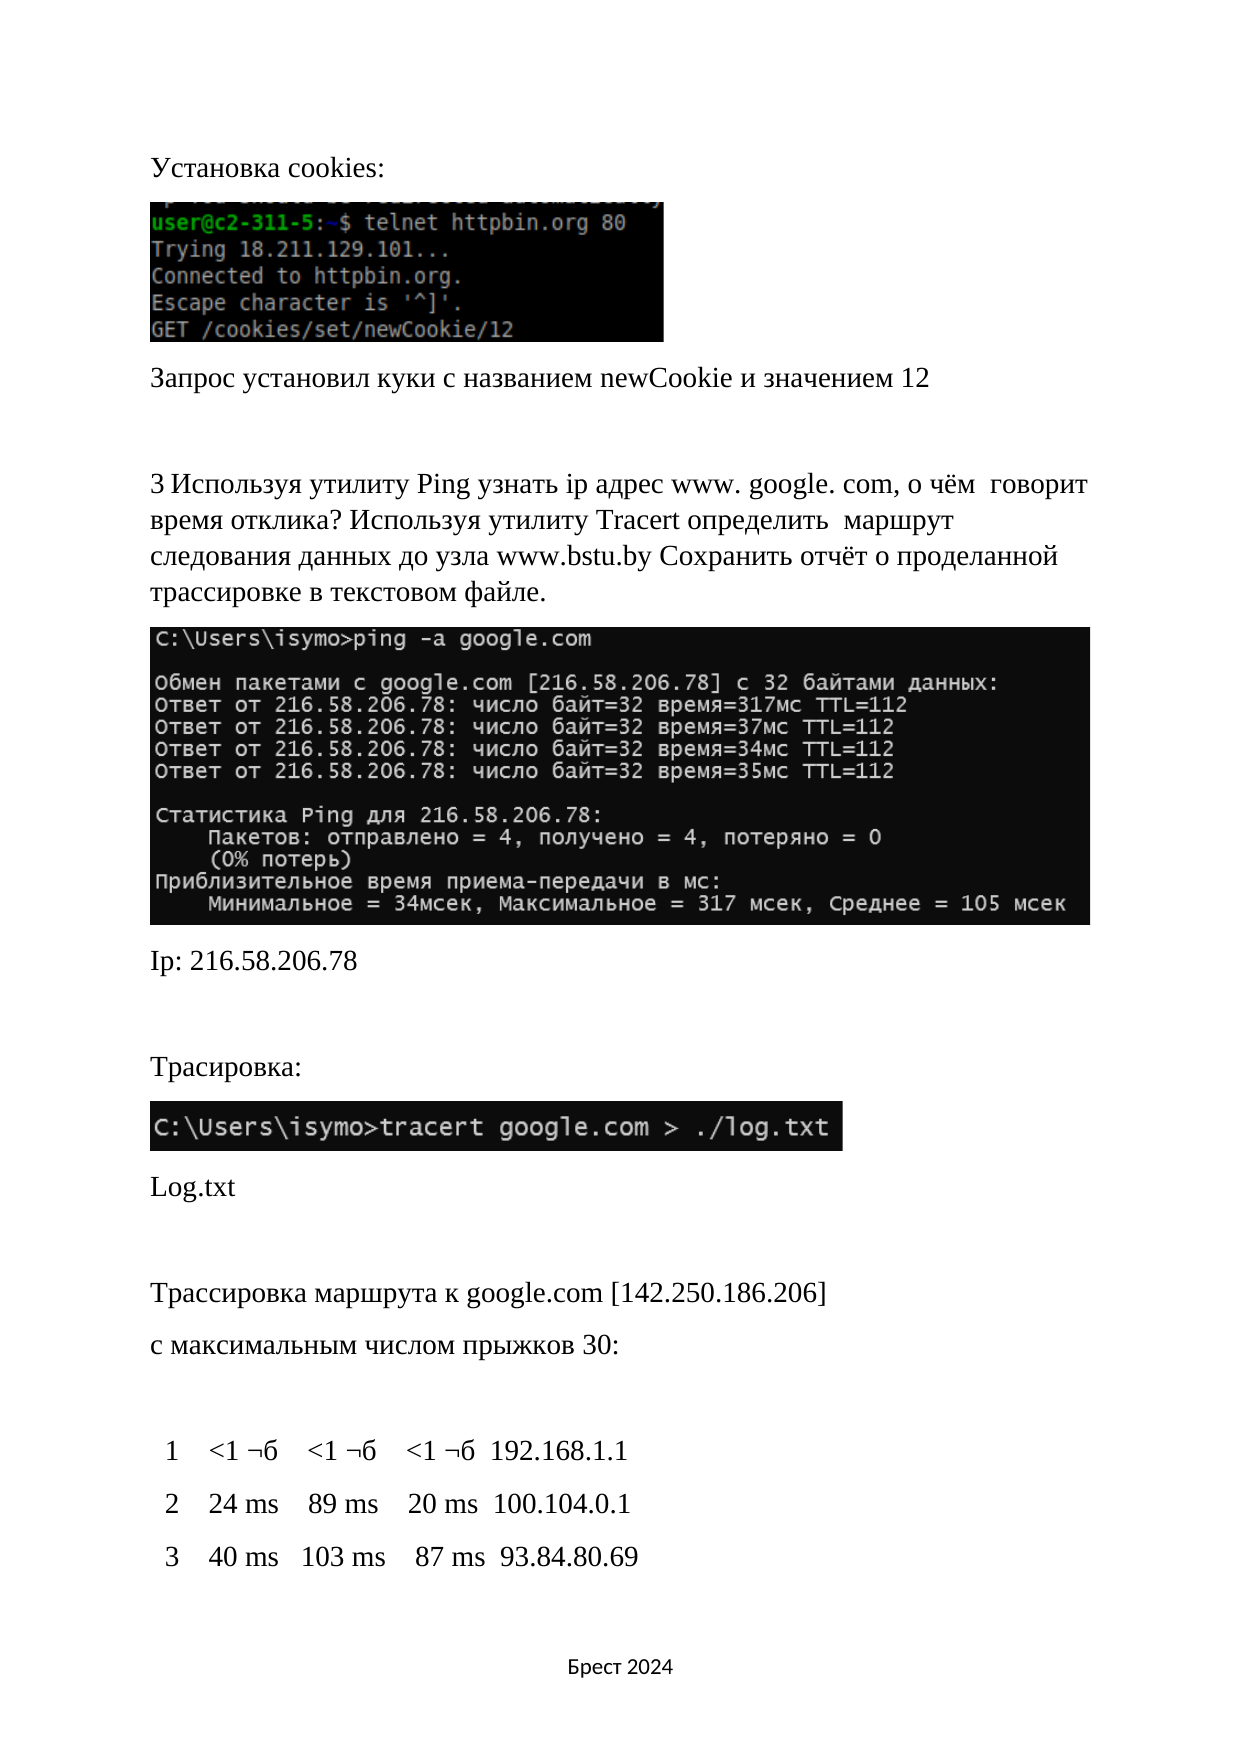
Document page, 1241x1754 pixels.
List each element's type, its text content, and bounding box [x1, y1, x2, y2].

text Трасировка: [150, 1049, 1090, 1082]
text Ip: 216.58.206.78 [150, 943, 1090, 977]
text 2 24 ms 89 ms 20 ms 100.104.0.1 [150, 1486, 1090, 1519]
text 1 <1 ¬б <1 ¬б <1 ¬б 192.168.1.1 [150, 1433, 1090, 1467]
text 3 Используя утилиту Ping узнать ip адрес www. google. com, о чём говорит время отклика? Используя утилиту Tracert определить маршрут следования данных до узла www.bstu.by Сохранить отчёт о проделанной трассировке в текстовом файле. [150, 466, 1090, 608]
text 3 40 ms 103 ms 87 ms 93.84.80.69 [150, 1539, 1090, 1572]
text Установка cookies: [150, 150, 1090, 183]
text с максимальным числом прыжков 30: [150, 1327, 1090, 1361]
picture [150, 202, 664, 342]
picture [150, 627, 1091, 925]
text Log.txt [150, 1169, 1090, 1203]
picture [150, 1101, 843, 1151]
text Запрос установил куки с названием newCookie и значением 12 [150, 360, 1090, 394]
text Трассировка маршрута к google.com [142.250.186.206] [150, 1275, 1090, 1308]
